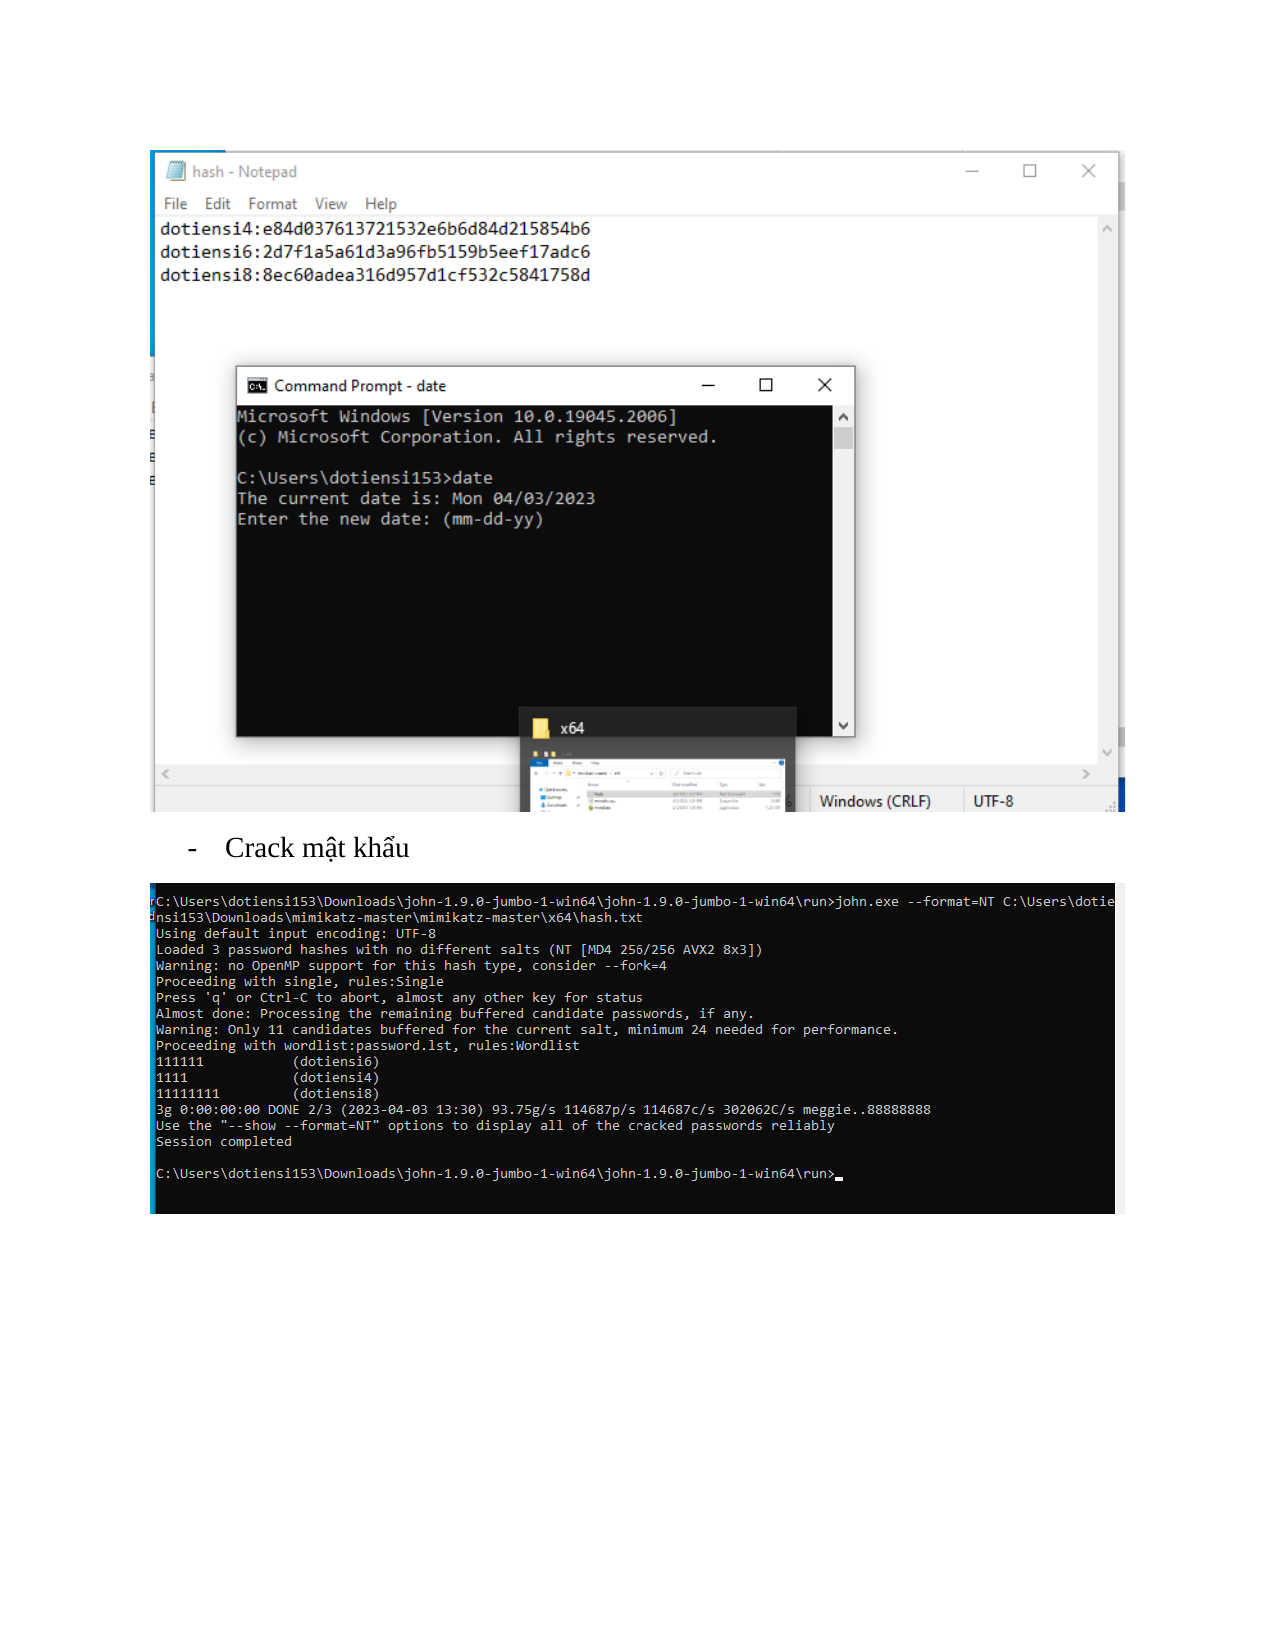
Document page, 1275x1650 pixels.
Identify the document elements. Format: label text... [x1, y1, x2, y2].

picture [150, 150, 1125, 812]
picture [150, 883, 1125, 1214]
list Crack mật khẩu [187, 831, 1125, 864]
